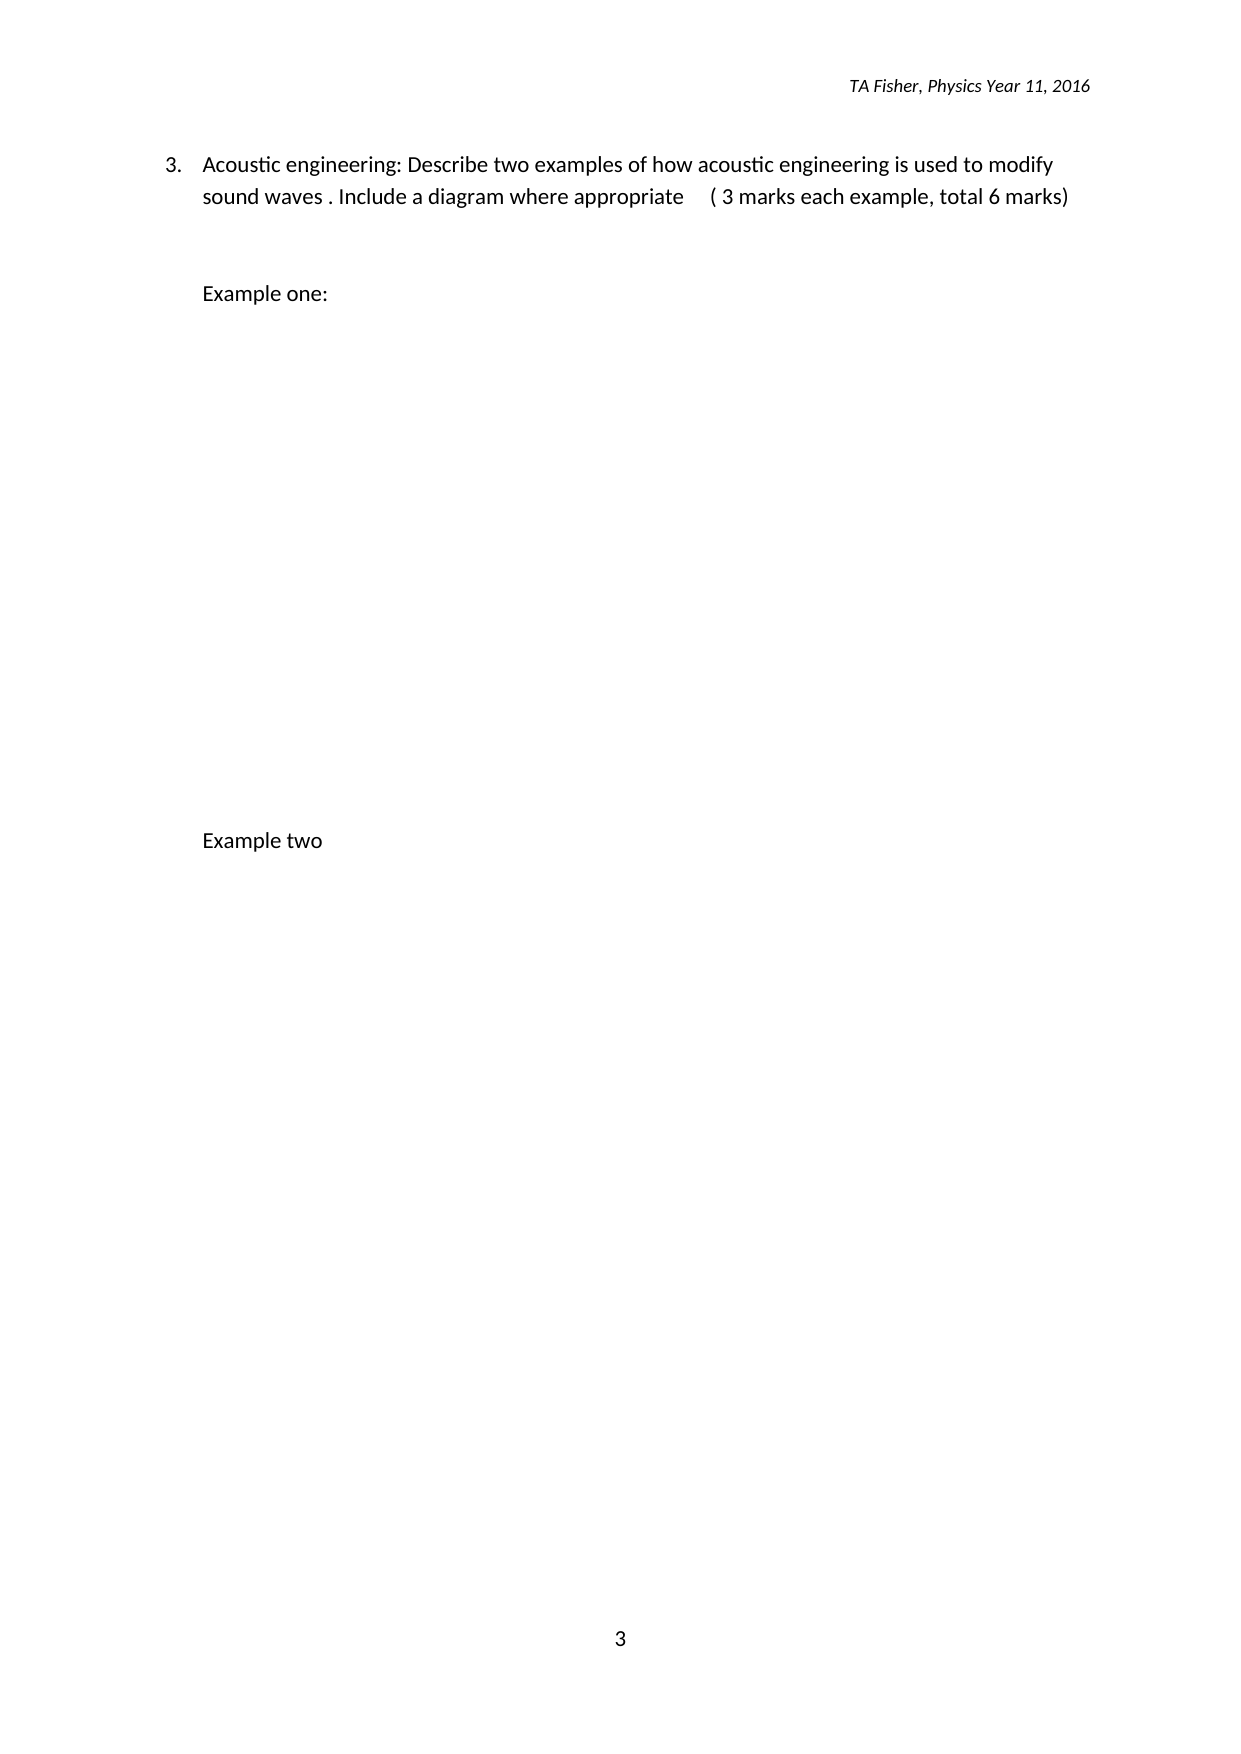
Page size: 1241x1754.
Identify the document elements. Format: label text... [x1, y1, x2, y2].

list Acoustic engineering: Describe two examples of how acoustic engineering is used to modify sound waves . Include a diagram where appropriate ( 3 marks each example, total 6 marks) [165, 150, 1090, 210]
list Example two [202, 826, 1090, 854]
list Example one: [202, 279, 1090, 307]
